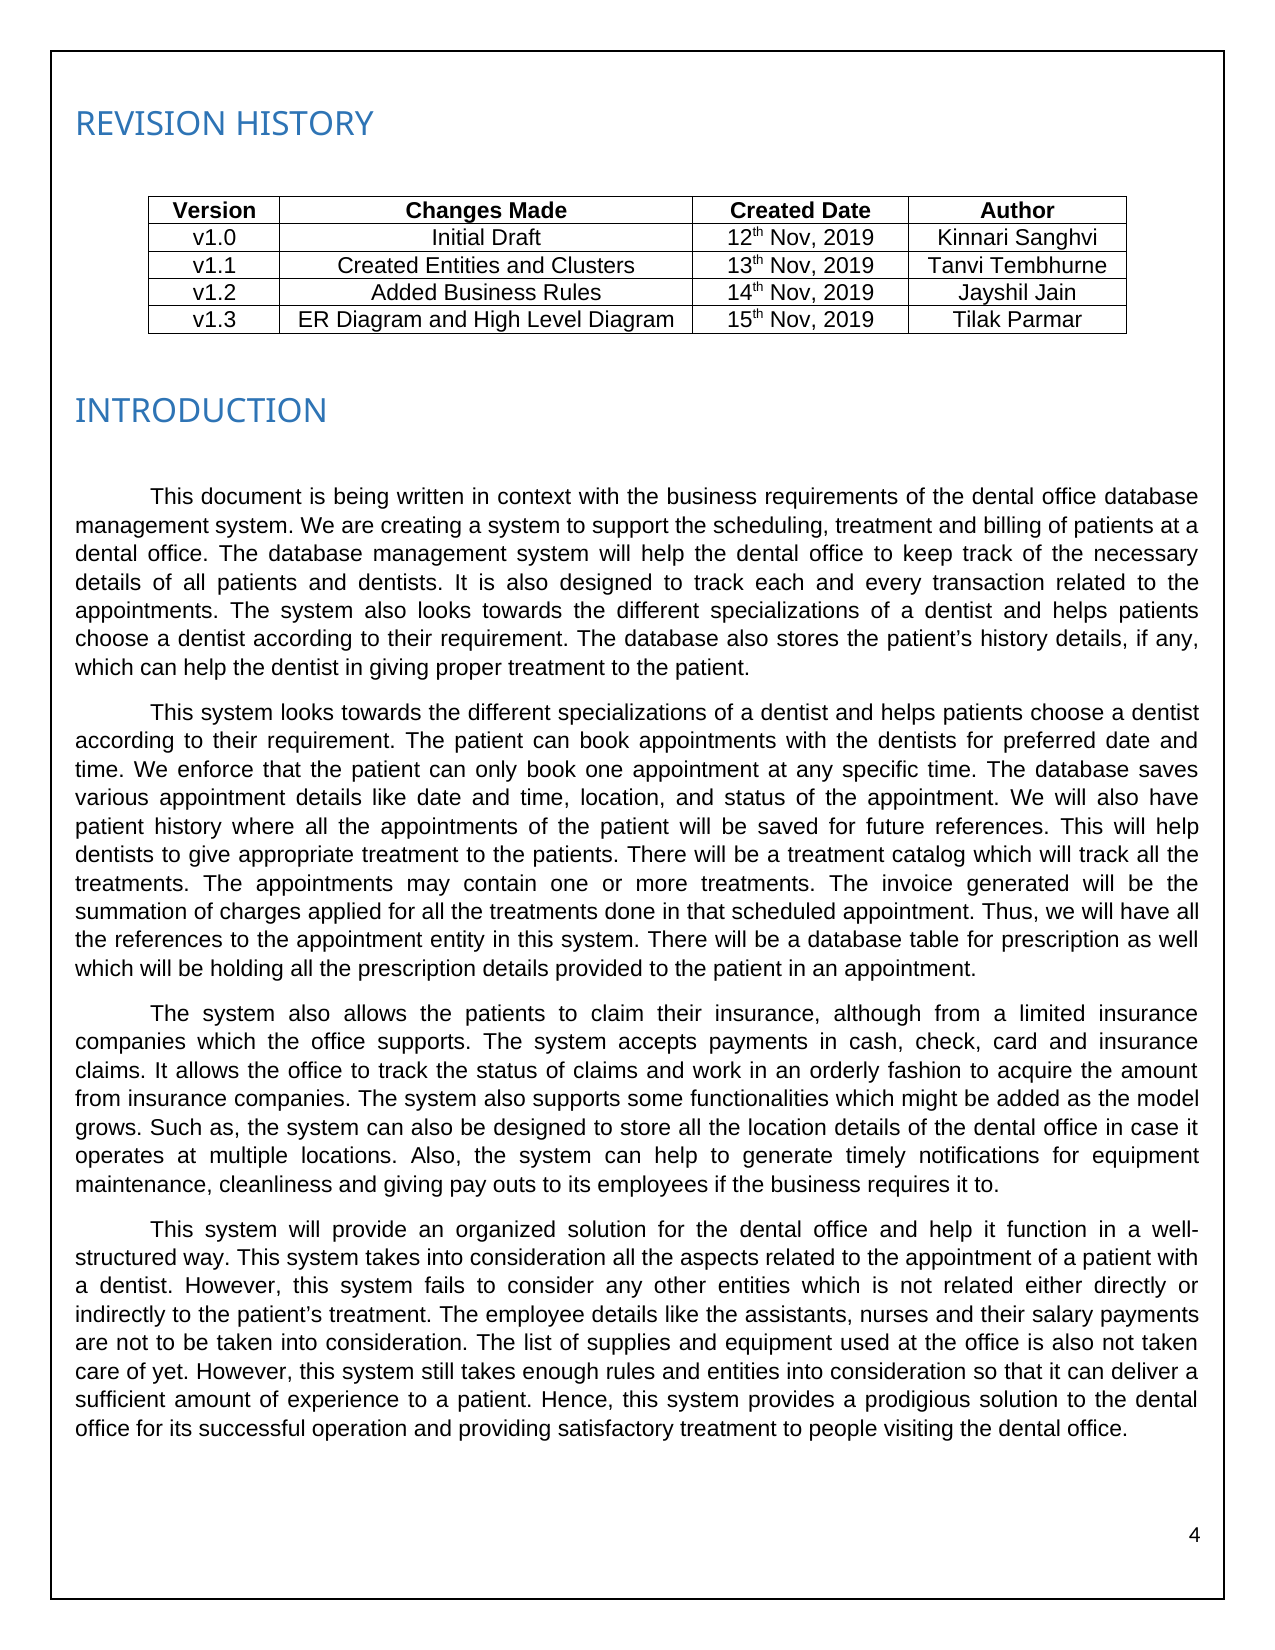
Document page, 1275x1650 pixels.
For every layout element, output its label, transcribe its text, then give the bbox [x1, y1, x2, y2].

subtitle INTRODUCTION [75, 387, 1200, 433]
subtitle REVISION HISTORY [75, 100, 1200, 145]
table_cell Created Entities and Clusters [280, 252, 692, 278]
table_cell 12th Nov, 2019 [693, 224, 908, 251]
text This document is being written in context with the business requirements of the dental office database management system. We are creating a system to support the scheduling, treatment and billing of patients at a dental office. The database management system will help the dental office to keep track of the necessary details of all patients and dentists. It is also designed to track each and every transaction related to the appointments. The system also looks towards the different specializations of a dentist and helps patients choose a dentist according to their requirement. The database also stores the patient’s history details, if any, which can help the dentist in giving proper treatment to the patient. [75, 483, 1200, 680]
table_cell Tanvi Tembhurne [909, 252, 1126, 278]
table_cell Initial Draft [280, 224, 692, 251]
table_cell Added Business Rules [280, 279, 692, 305]
table_header Changes Made [280, 197, 692, 223]
table_cell v1.2 [149, 279, 279, 305]
table_cell 14th Nov, 2019 [693, 279, 908, 305]
table_header Author [909, 197, 1126, 223]
table_cell v1.0 [149, 224, 279, 251]
table_cell 13th Nov, 2019 [693, 252, 908, 278]
text The system also allows the patients to claim their insurance, although from a limited insurance companies which the office supports. The system accepts payments in cash, check, card and insurance claims. It allows the office to track the status of claims and work in an orderly fashion to acquire the amount from insurance companies. The system also supports some functionalities which might be added as the model grows. Such as, the system can also be designed to store all the location details of the dental office in case it operates at multiple locations. Also, the system can help to generate timely notifications for equipment maintenance, cleanliness and giving pay outs to its employees if the business requires it to. [75, 1000, 1200, 1197]
table_cell v1.3 [149, 306, 279, 333]
table_cell Kinnari Sanghvi [909, 224, 1126, 251]
table_header Version [149, 197, 279, 223]
table_header Created Date [693, 197, 908, 223]
table_cell v1.1 [149, 252, 279, 278]
text This system will provide an organized solution for the dental office and help it function in a well-structured way. This system takes into consideration all the aspects related to the appointment of a patient with a dentist. However, this system fails to consider any other entities which is not related either directly or indirectly to the patient’s treatment. The employee details like the assistants, nurses and their salary payments are not to be taken into consideration. The list of supplies and equipment used at the office is also not taken care of yet. However, this system still takes enough rules and entities into consideration so that it can deliver a sufficient amount of experience to a patient. Hence, this system provides a prodigious solution to the dental office for its successful operation and providing satisfactory treatment to people visiting the dental office. [75, 1216, 1200, 1441]
text This system looks towards the different specializations of a dentist and helps patients choose a dentist according to their requirement. The patient can book appointments with the dentists for preferred date and time. We enforce that the patient can only book one appointment at any specific time. The database saves various appointment details like date and time, location, and status of the appointment. We will also have patient history where all the appointments of the patient will be saved for future references. This will help dentists to give appropriate treatment to the patients. There will be a treatment catalog which will track all the treatments. The appointments may contain one or more treatments. The invoice generated will be the summation of charges applied for all the treatments done in that scheduled appointment. Thus, we will have all the references to the appointment entity in this system. There will be a database table for prescription as well which will be holding all the prescription details provided to the patient in an appointment. [75, 699, 1200, 981]
table_cell 15th Nov, 2019 [693, 306, 908, 333]
table_cell Tilak Parmar [909, 306, 1126, 333]
table_cell Jayshil Jain [909, 279, 1126, 305]
table_cell ER Diagram and High Level Diagram [280, 306, 692, 333]
